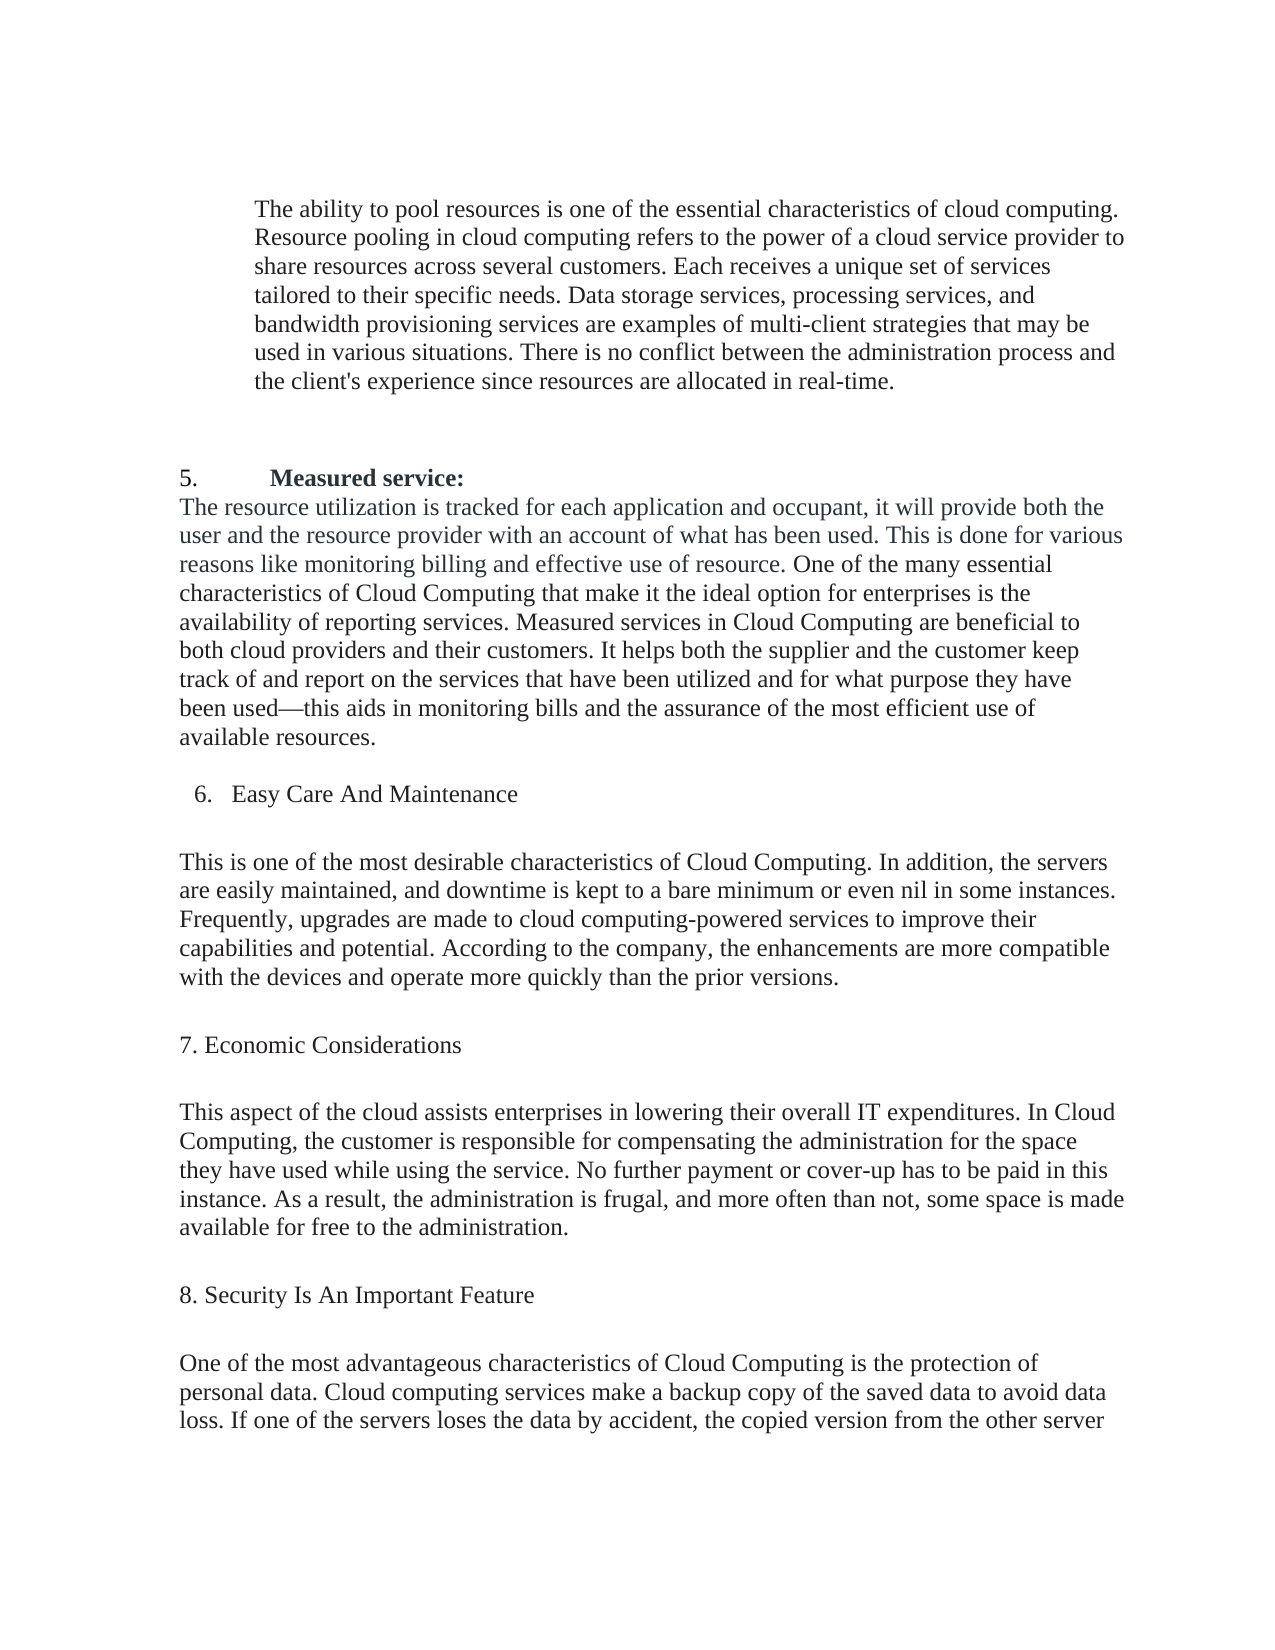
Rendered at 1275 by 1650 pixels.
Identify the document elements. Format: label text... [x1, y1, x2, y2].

text This aspect of the cloud assists enterprises in lowering their overall IT expenditures. In Cloud Computing, the customer is responsible for compensating the administration for the space they have used while using the service. No further payment or cover-up has to be paid in this instance. As a result, the administration is frugal, and more often than not, some space is made available for free to the administration. [179, 1097, 1125, 1241]
text The ability to pool resources is one of the essential characteristics of cloud computing. Resource pooling in cloud computing refers to the power of a cloud service provider to share resources across several customers. Each receives a unique set of services tailored to their specific needs. Data storage services, processing services, and bandwidth provisioning services are examples of multi-client strategies that may be used in various situations. There is no conflict between the administration process and the client's experience since resources are allocated in real-time. [254, 194, 1125, 395]
list Measured service: The resource utilization is tracked for each application and occupant, it will provide both the user and the resource provider with an account of what has been used. This is done for various reasons like monitoring billing and effective use of resource. One of the many essential characteristics of Cloud Computing that make it the ideal option for enterprises is the availability of reporting services. Measured services in Cloud Computing are beneficial to both cloud providers and their customers. It helps both the supplier and the customer keep track of and report on the services that have been utilized and for what purpose they have been used—this aids in monitoring bills and the assurance of the most efficient use of available resources. [179, 463, 1125, 750]
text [179, 1348, 1125, 1434]
text 8. Security Is An Important Feature [179, 1280, 1125, 1309]
list Easy Care And Maintenance [194, 779, 1125, 808]
text 7. Economic Considerations [179, 1030, 1125, 1058]
text This is one of the most desirable characteristics of Cloud Computing. In addition, the servers are easily maintained, and downtime is kept to a bare minimum or even nil in some instances. Frequently, upgrades are made to cloud computing-powered services to improve their capabilities and potential. According to the company, the enhancements are more compatible with the devices and operate more quickly than the prior versions. [179, 847, 1125, 991]
